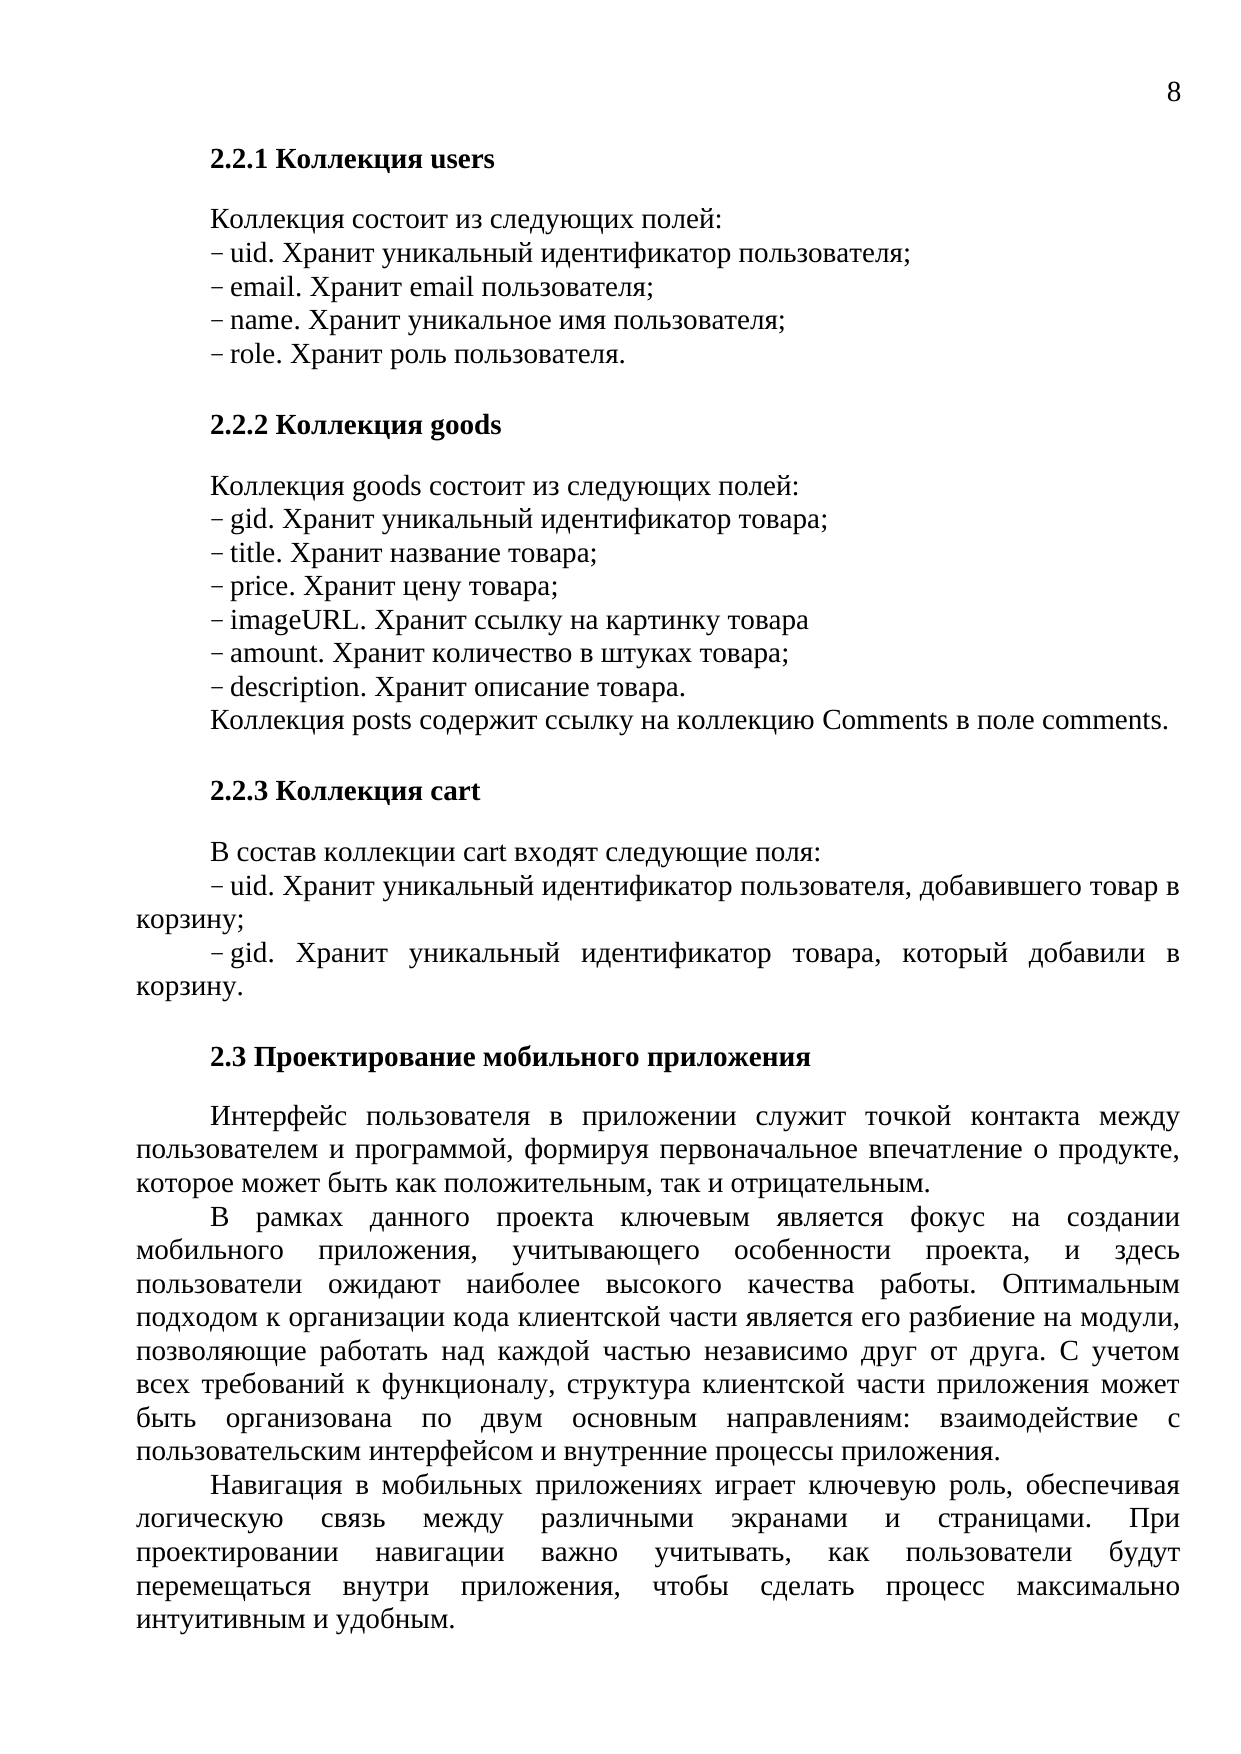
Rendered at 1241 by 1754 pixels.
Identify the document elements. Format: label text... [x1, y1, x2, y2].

list email. Хранит email пользователя; [136, 269, 1181, 302]
list price. Хранит цену товара; [136, 568, 1181, 602]
list role. Хранит роль пользователя. [136, 336, 1181, 369]
text Интерфейс пользователя в приложении служит точкой контакта между пользователем и программой, формируя первоначальное впечатление о продукте, которое может быть как положительным, так и отрицательным. [136, 1098, 1181, 1199]
list gid. Хранит уникальный идентификатор товара; [136, 501, 1181, 535]
subtitle Коллекция goods [136, 407, 1181, 440]
list gid. Хранит уникальный идентификатор товара, который добавили в корзину. [136, 935, 1181, 1002]
subtitle Проектирование мобильного приложения [136, 1039, 1181, 1073]
text В состав коллекции cart входят следующие поля: [136, 834, 1181, 868]
subtitle Коллекция users [136, 141, 1181, 174]
list title. Хранит название товара; [136, 535, 1181, 568]
list amount. Хранит количество в штуках товара; [136, 635, 1181, 669]
list imageURL. Хранит ссылку на картинку товара [136, 602, 1181, 635]
list description. Хранит описание товара. [136, 669, 1181, 702]
text Навигация в мобильных приложениях играет ключевую роль, обеспечивая логическую связь между различными экранами и страницами. При проектировании навигации важно учитывать, как пользователи будут перемещаться внутри приложения, чтобы сделать процесс максимально интуитивным и удобным. [136, 1467, 1181, 1635]
subtitle Коллекция cart [136, 773, 1181, 807]
list uid. Хранит уникальный идентификатор пользователя, добавившего товар в корзину; [136, 868, 1181, 935]
list uid. Хранит уникальный идентификатор пользователя; [136, 235, 1181, 269]
text В рамках данного проекта ключевым является фокус на создании мобильного приложения, учитывающего особенности проекта, и здесь пользователи ожидают наиболее высокого качества работы. Оптимальным подходом к организации кода клиентской части является его разбиение на модули, позволяющие работать над каждой частью независимо друг от друга. С учетом всех требований к функционалу, структура клиентской части приложения может быть организована по двум основным направлениям: взаимодействие с пользовательским интерфейсом и внутренние процессы приложения. [136, 1199, 1181, 1467]
list Коллекция posts содержит ссылку на коллекцию Comments в поле comments. [210, 702, 1181, 736]
text Коллекция goods состоит из следующих полей: [136, 468, 1181, 501]
list name. Хранит уникальное имя пользователя; [136, 302, 1181, 336]
text Коллекция состоит из следующих полей: [136, 202, 1181, 235]
